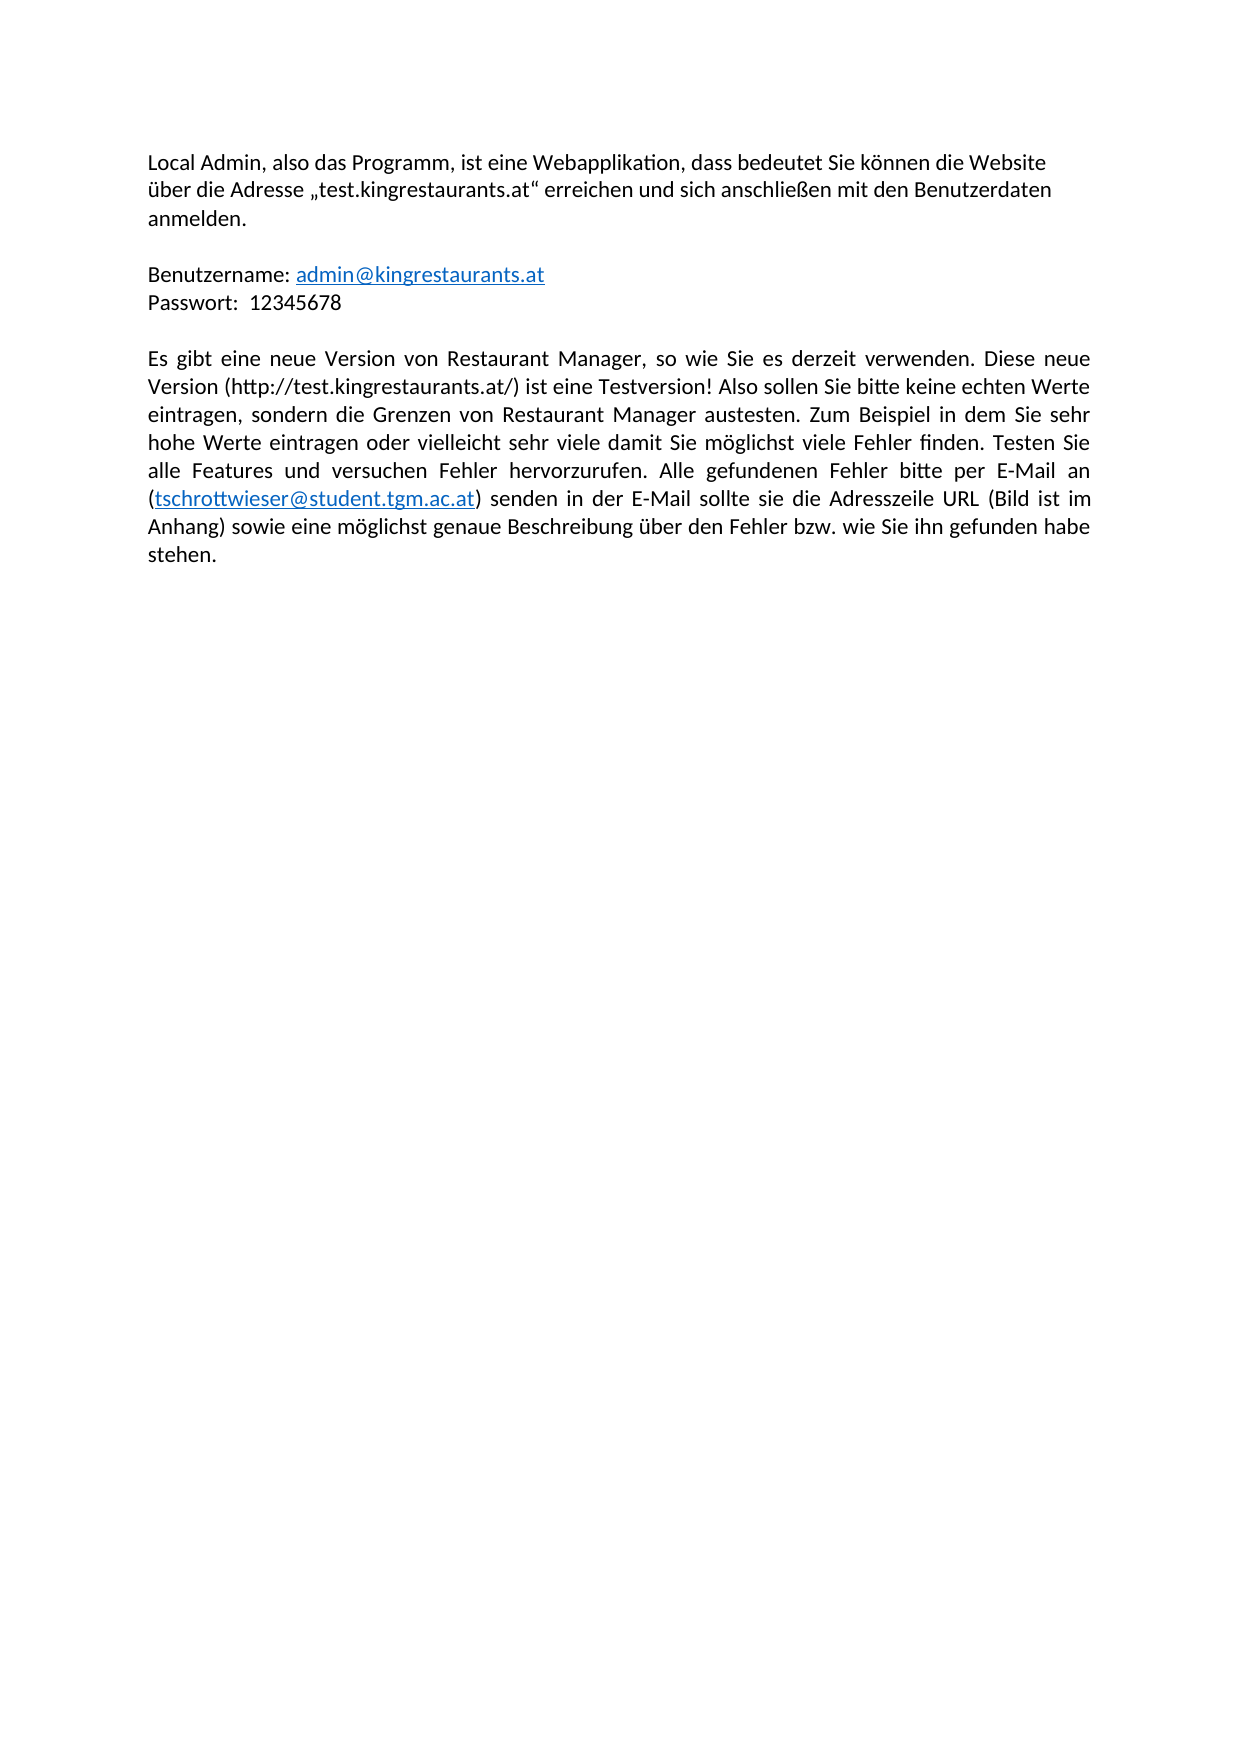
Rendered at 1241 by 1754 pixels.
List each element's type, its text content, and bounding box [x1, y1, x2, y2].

text Local Admin, also das Programm, ist eine Webapplikation, dass bedeutet Sie können die Website über die Adresse „test.kingrestaurants.at“ erreichen und sich anschließen mit den Benutzerdaten anmelden. [148, 148, 1093, 232]
text Benutzername: admin@kingrestaurants.at [148, 260, 1093, 288]
text Passwort: 12345678 [148, 288, 1093, 316]
text Es gibt eine neue Version von Restaurant Manager, so wie Sie es derzeit verwenden. Diese neue Version (http://test.kingrestaurants.at/) ist eine Testversion! Also sollen Sie bitte keine echten Werte eintragen, sondern die Grenzen von Restaurant Manager austesten. Zum Beispiel in dem Sie sehr hohe Werte eintragen oder vielleicht sehr viele damit Sie möglichst viele Fehler finden. Testen Sie alle Features und versuchen Fehler hervorzurufen. Alle gefundenen Fehler bitte per E-Mail an (tschrottwieser@student.tgm.ac.at) senden in der E-Mail sollte sie die Adresszeile URL (Bild ist im Anhang) sowie eine möglichst genaue Beschreibung über den Fehler bzw. wie Sie ihn gefunden habe stehen. [148, 344, 1093, 568]
